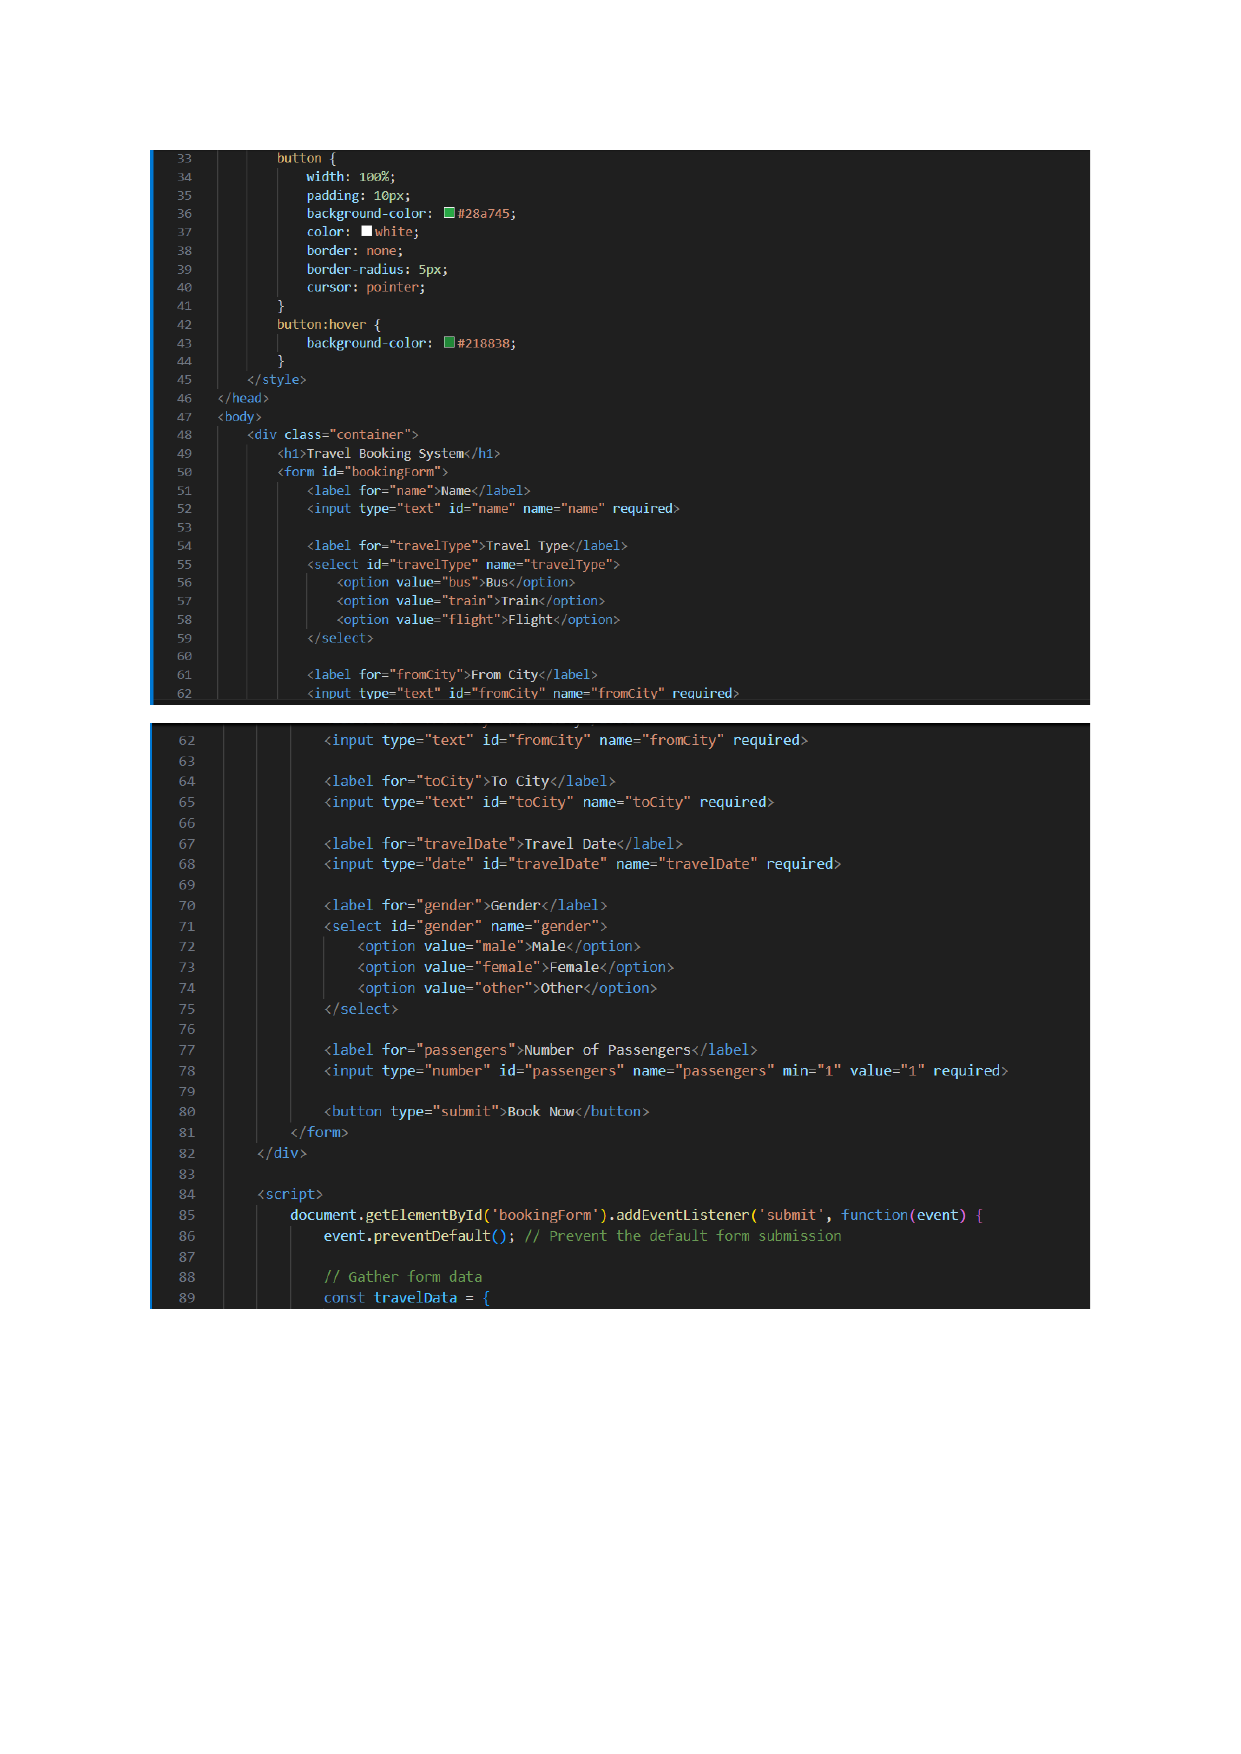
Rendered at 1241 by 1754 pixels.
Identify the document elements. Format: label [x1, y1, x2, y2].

picture [150, 723, 1091, 1309]
picture [150, 150, 1091, 705]
